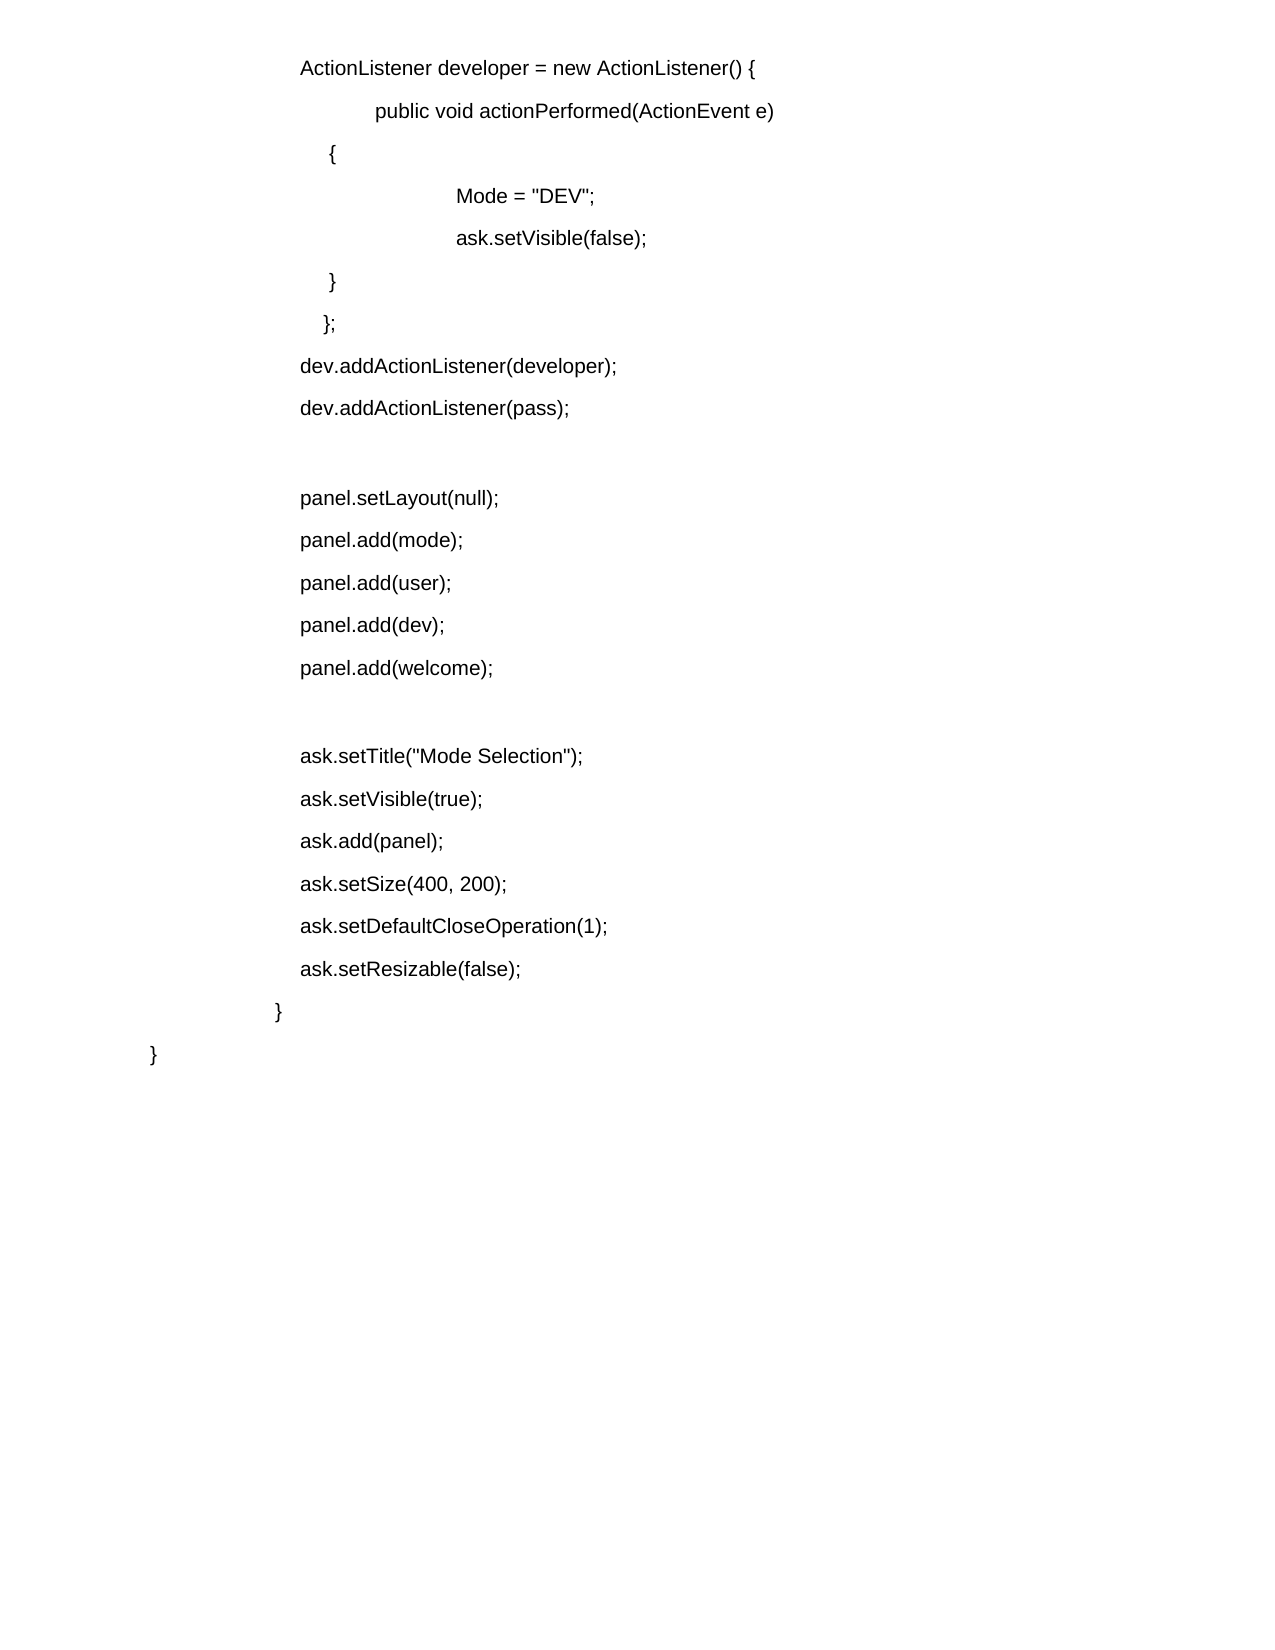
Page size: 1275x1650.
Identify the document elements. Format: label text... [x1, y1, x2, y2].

text panel.add(welcome); [150, 655, 1125, 679]
text panel.setLayout(null); [150, 485, 1125, 509]
text Mode = "DEV"; [150, 184, 1125, 208]
text ask.setDefaultCloseOperation(1); [150, 914, 1125, 938]
text panel.add(user); [150, 570, 1125, 594]
text dev.addActionListener(pass); [150, 396, 1125, 420]
text }; [150, 311, 1125, 335]
text panel.add(mode); [150, 528, 1125, 552]
text ActionListener developer = new ActionListener() { [150, 56, 1125, 80]
text ask.setVisible(true); [150, 787, 1125, 811]
text panel.add(dev); [150, 613, 1125, 637]
text } [150, 999, 1125, 1023]
text } [150, 269, 1125, 293]
text ask.setVisible(false); [150, 226, 1125, 250]
text { [150, 141, 1125, 165]
text ask.setSize(400, 200); [150, 872, 1125, 896]
text ask.add(panel); [150, 829, 1125, 853]
text ask.setTitle("Mode Selection"); [150, 744, 1125, 768]
text ask.setResizable(false); [150, 957, 1125, 981]
text } [150, 1042, 1125, 1066]
text dev.addActionListener(developer); [150, 354, 1125, 378]
text public void actionPerformed(ActionEvent e) [150, 99, 1125, 123]
